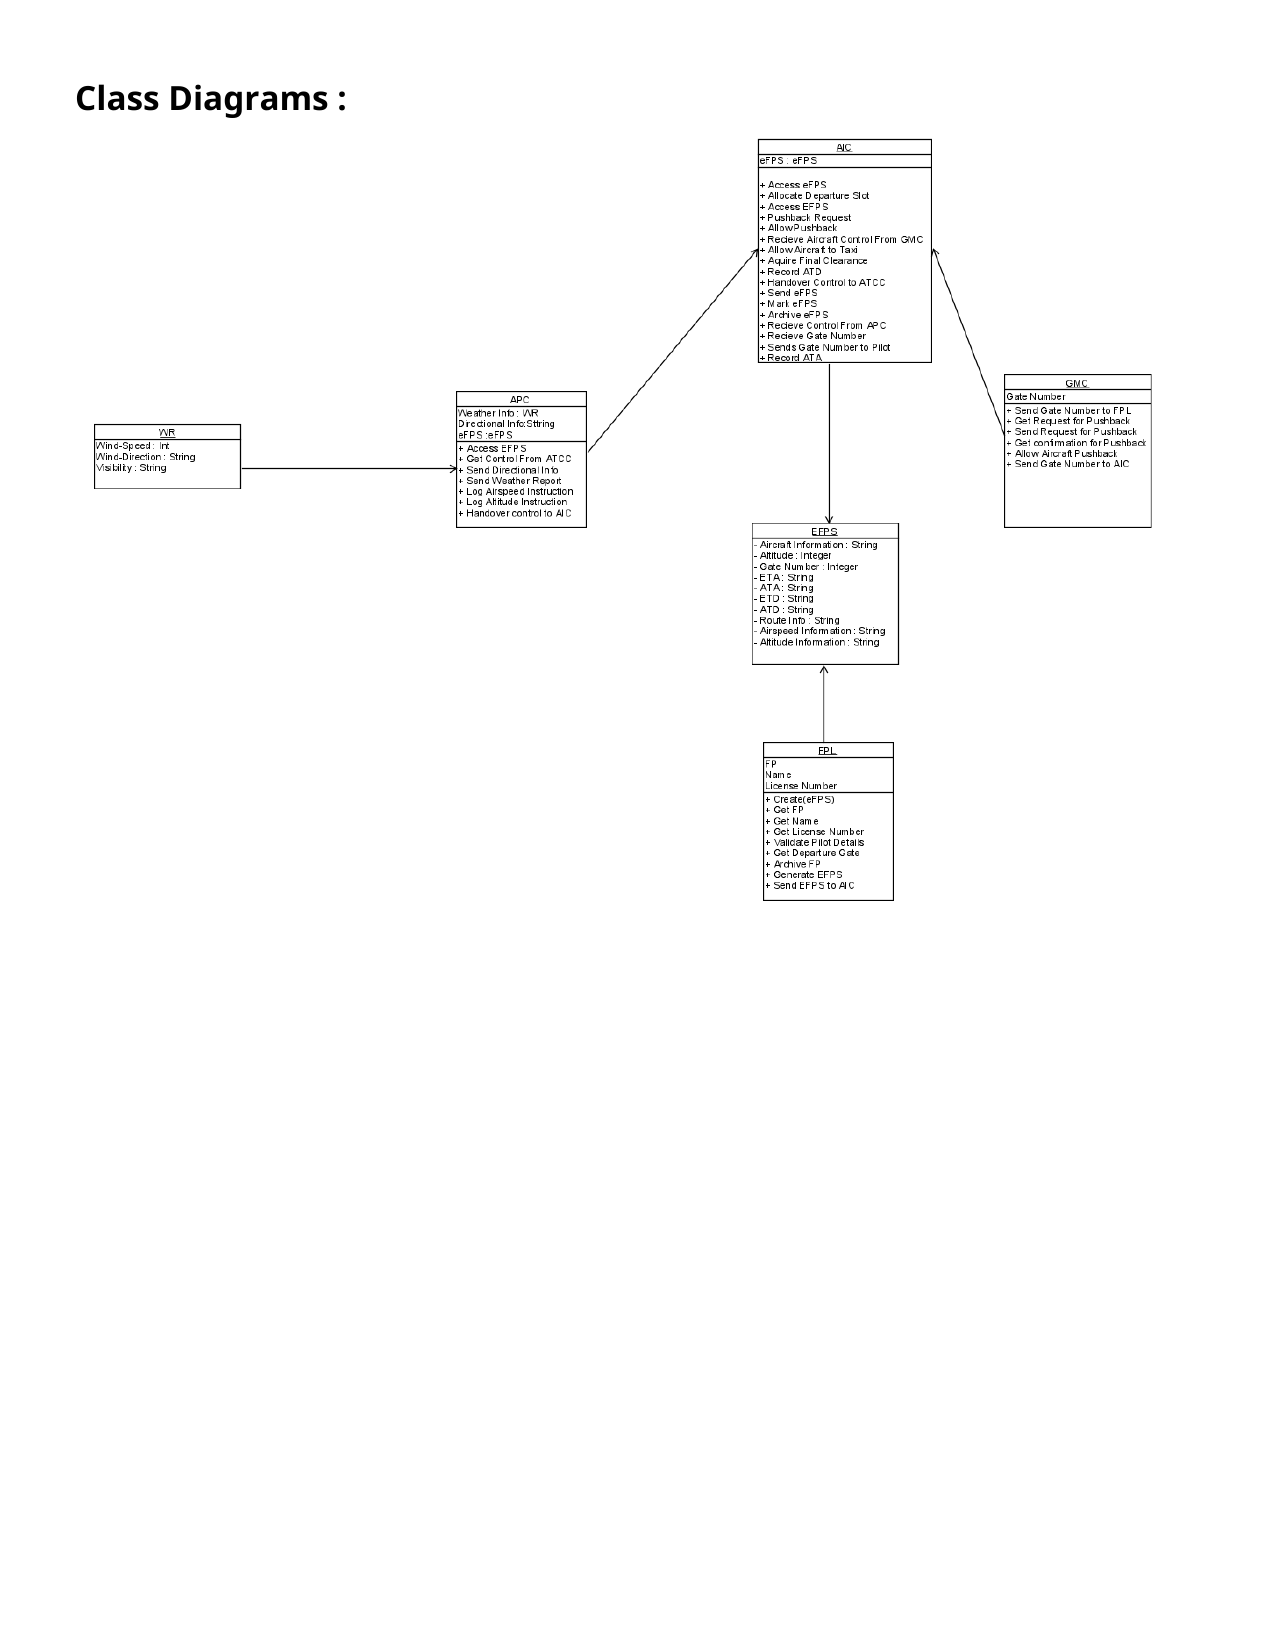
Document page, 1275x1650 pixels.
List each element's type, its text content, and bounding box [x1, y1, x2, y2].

subtitle Class Diagrams : [75, 75, 1200, 120]
picture [75, 123, 1200, 925]
